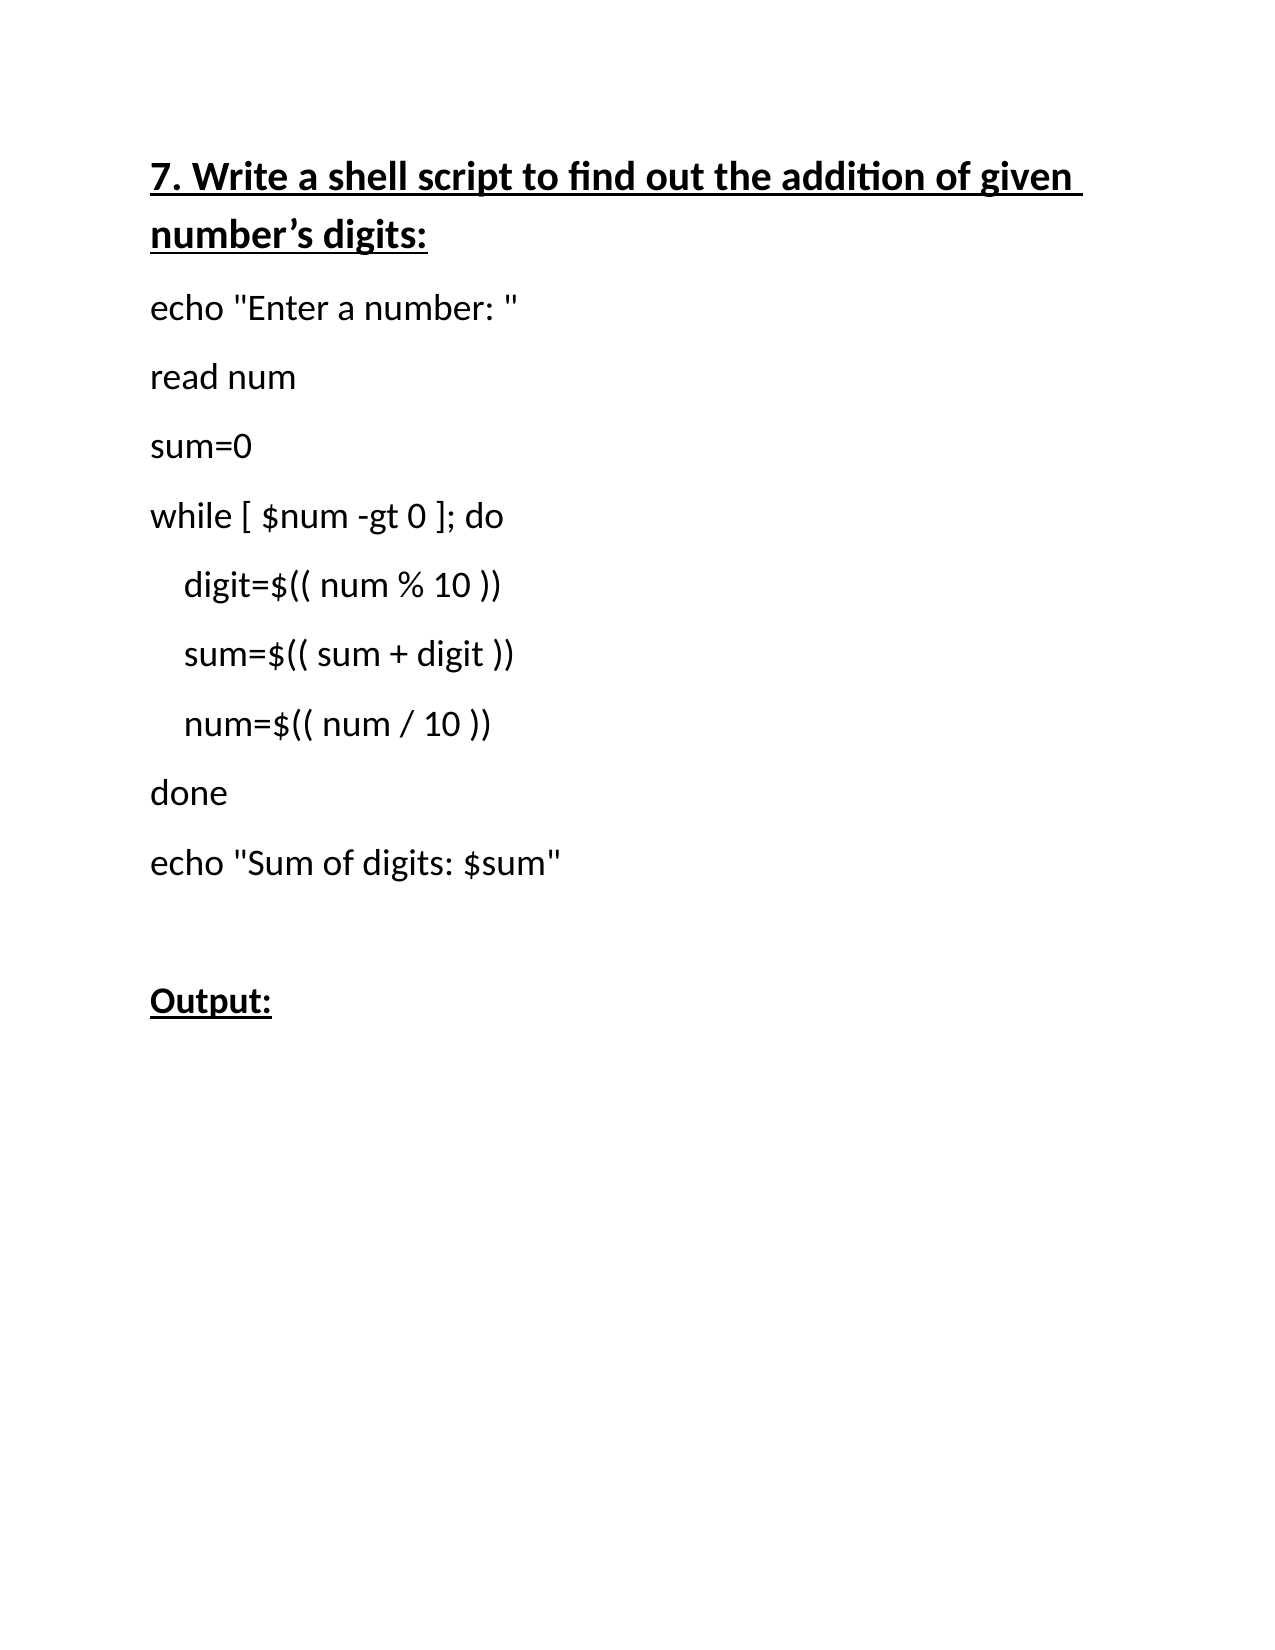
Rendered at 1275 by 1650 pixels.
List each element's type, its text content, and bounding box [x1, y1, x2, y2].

text 7. Write a shell script to find out the addition of given number’s digits: [150, 150, 1125, 259]
text Output: [150, 977, 1125, 1023]
text echo "Enter a number: " [150, 283, 1125, 329]
text while [ $num -gt 0 ]; do [150, 492, 1125, 537]
text read num [150, 353, 1125, 399]
text num=$(( num / 10 )) [150, 700, 1125, 746]
text sum=$(( sum + digit )) [150, 630, 1125, 676]
text done [150, 769, 1125, 815]
text digit=$(( num % 10 )) [150, 561, 1125, 607]
text echo "Sum of digits: $sum" [150, 838, 1125, 884]
text sum=0 [150, 422, 1125, 468]
